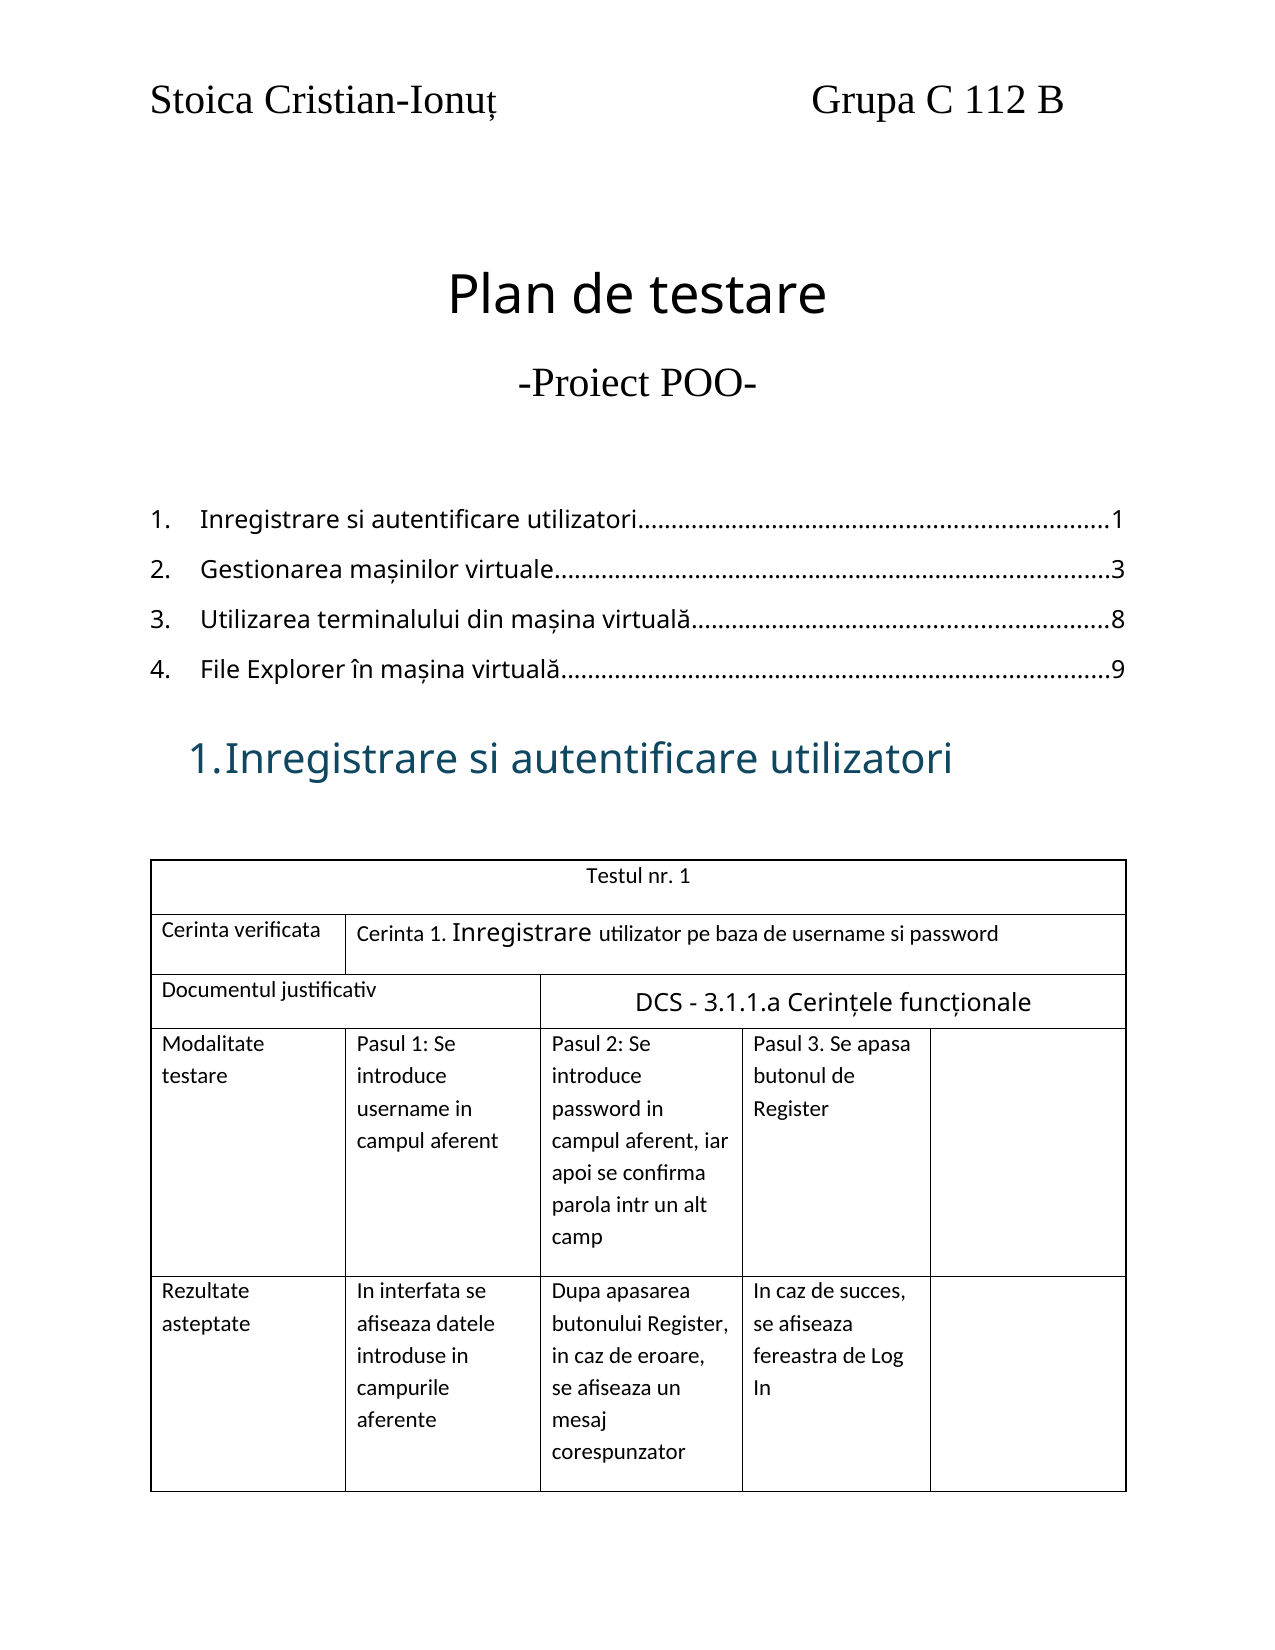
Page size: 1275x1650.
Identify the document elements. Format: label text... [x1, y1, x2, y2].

table_cell [931, 1277, 1125, 1491]
table_cell DCS - 3.1.1.a Cerințele funcționale [541, 975, 1125, 1028]
table_cell Rezultate asteptate [152, 1277, 345, 1491]
table_cell Cerinta verificata [152, 915, 345, 974]
subtitle Inregistrare si autentificare utilizatori [187, 729, 1125, 786]
table_cell Modalitate testare [152, 1029, 345, 1276]
table_cell In caz de succes, se afiseaza fereastra de Log In [743, 1277, 930, 1491]
table_cell [931, 1029, 1125, 1276]
text -Proiect POO- [150, 358, 1125, 406]
table_cell Pasul 2: Se introduce password in campul aferent, iar apoi se confirma parola intr un alt camp [541, 1029, 742, 1276]
table_cell Pasul 3. Se apasa butonul de Register [743, 1029, 930, 1276]
table_cell Pasul 1: Se introduce username in campul aferent [346, 1029, 540, 1276]
table_cell Dupa apasarea butonului Register, in caz de eroare, se afiseaza un mesaj corespunzator [541, 1277, 742, 1491]
table_header Testul nr. 1 [152, 861, 1125, 914]
table_cell In interfata se afiseaza datele introduse in campurile aferente [346, 1277, 540, 1491]
table_cell Cerinta 1. Inregistrare utilizator pe baza de username si password [346, 915, 1125, 974]
text Plan de testare [150, 256, 1125, 329]
table_cell Documentul justificativ [152, 975, 540, 1028]
